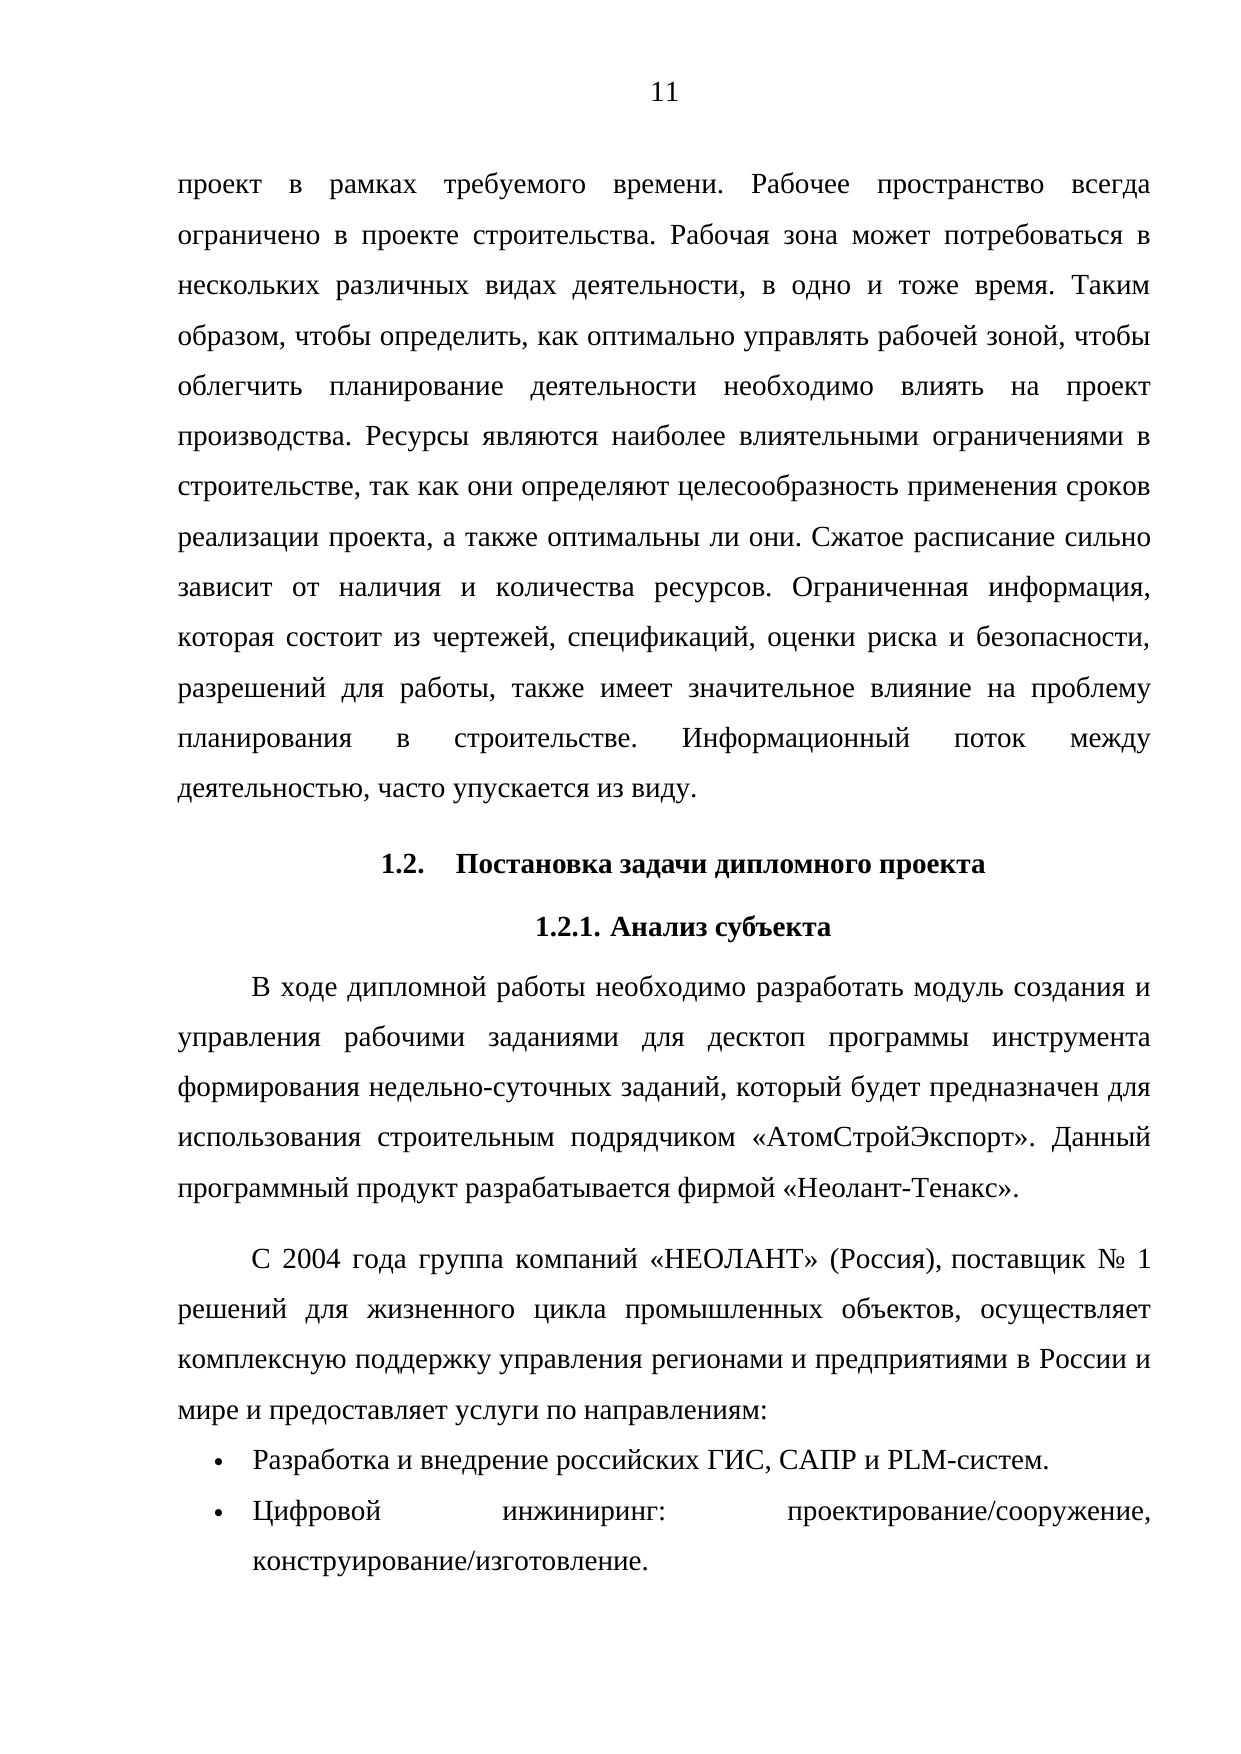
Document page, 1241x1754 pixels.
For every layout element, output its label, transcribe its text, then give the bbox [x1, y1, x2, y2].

list Цифровой инжиниринг: проектирование/сооружение, конструирование/изготовление. [215, 1493, 1152, 1576]
text В ходе дипломной работы необходимо разработать модуль создания и управления рабочими заданиями для десктоп программы инструмента формирования недельно-суточных заданий, который будет предназначен для использования строительным подрядчиком «АтомСтройЭкспорт». Данный программный продукт разрабатывается фирмой «Неолант-Тенакс». [177, 969, 1152, 1203]
list Разработка и внедрение российских ГИС, САПР и PLM-систем. [215, 1442, 1152, 1476]
subtitle Постановка задачи дипломного проекта [215, 846, 1152, 879]
text С 2004 года группа компаний «НЕОЛАНТ» (Россия), поставщик № 1 решений для жизненного цикла промышленных объектов, осуществляет комплексную поддержку управления регионами и предприятиями в России и мире и предоставляет услуги по направлениям: [177, 1241, 1152, 1426]
subtitle Анализ субъекта [215, 909, 1152, 943]
